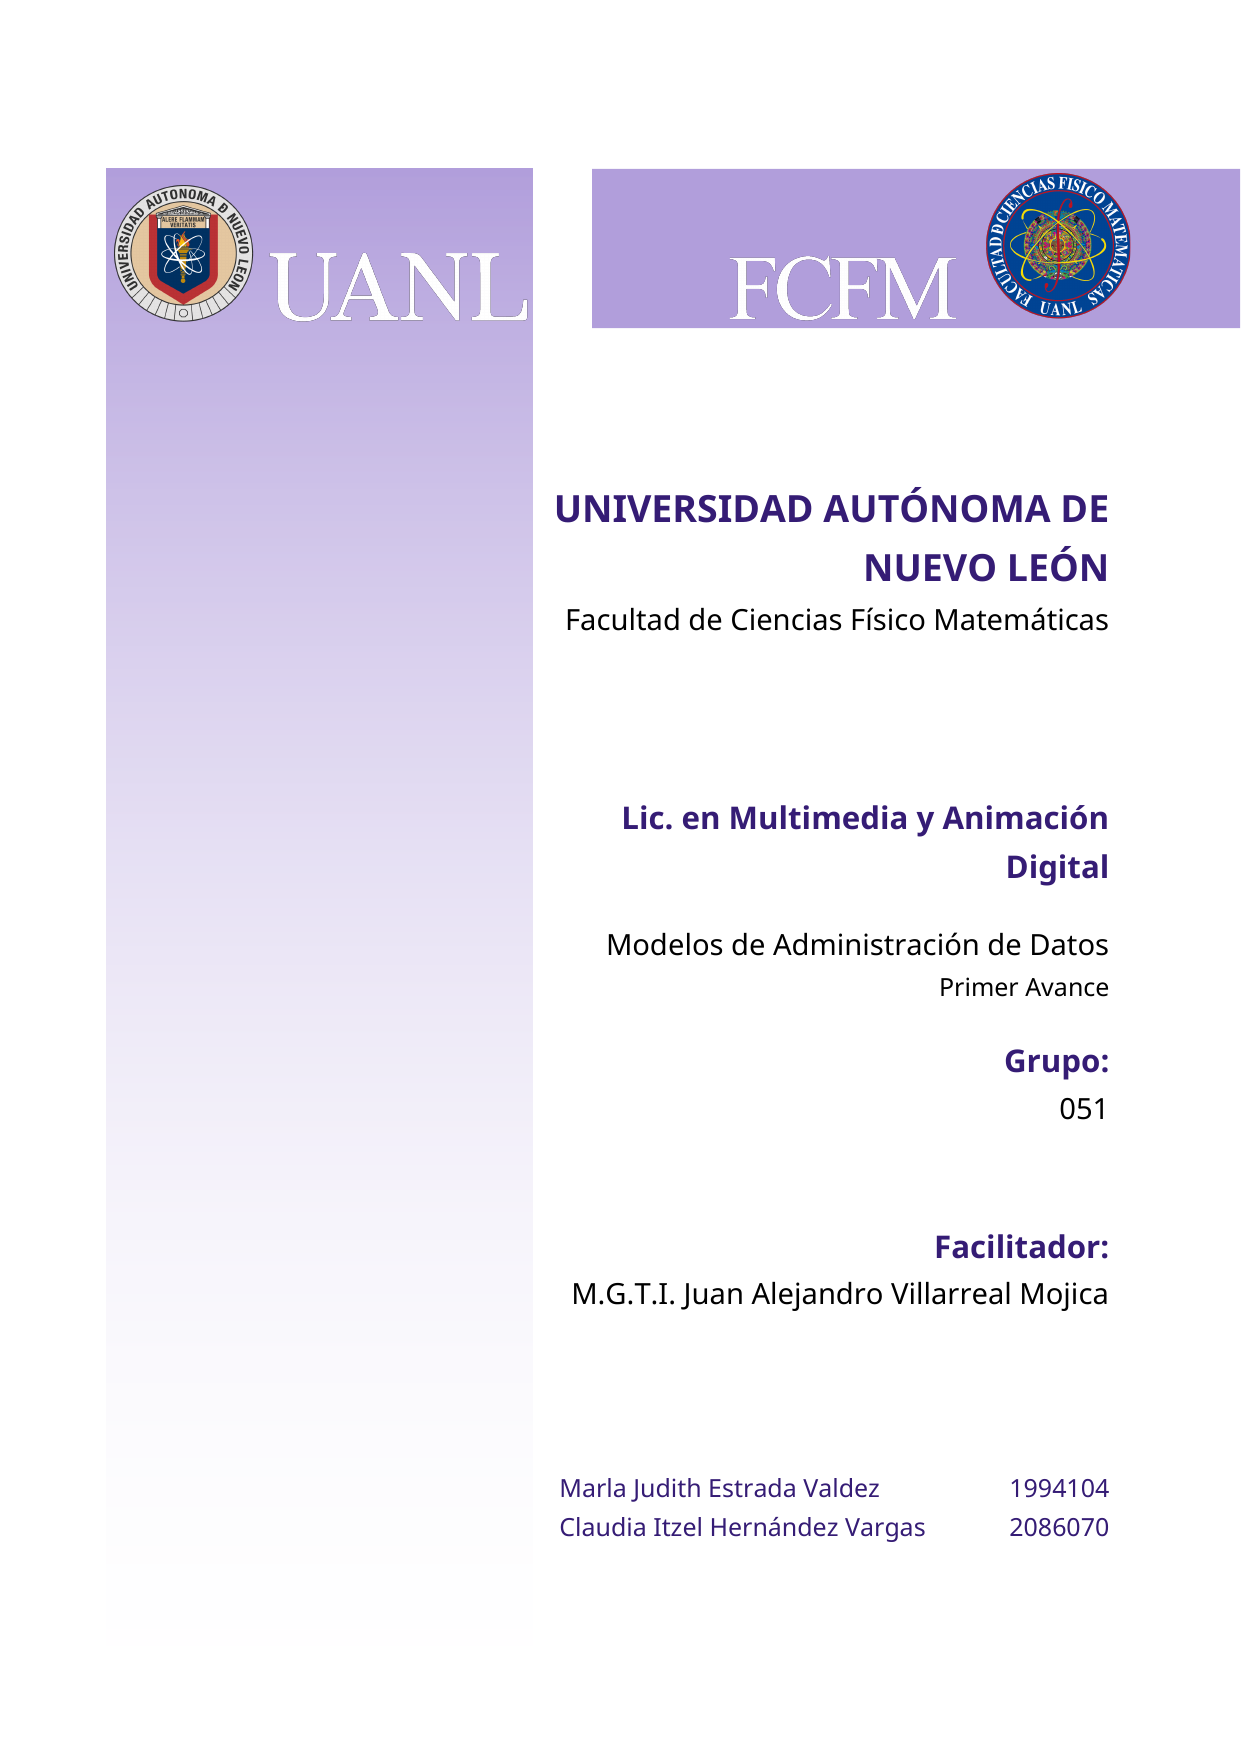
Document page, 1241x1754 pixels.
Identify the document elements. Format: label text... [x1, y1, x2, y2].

text Primer Avance [150, 970, 1109, 1004]
text 051 [150, 1088, 1109, 1128]
text Modelos de Administración de Datos [150, 924, 1109, 964]
text Lic. en Multimedia y Animación Digital [150, 796, 1109, 888]
text M.G.T.I. Juan Alejandro Villarreal Mojica [150, 1273, 1109, 1313]
text Marla Judith Estrada Valdez 1994104 [150, 1470, 1109, 1504]
text UNIVERSIDAD AUTÓNOMA DE NUEVO LEÓN [150, 482, 1109, 592]
text Grupo: [150, 1039, 1109, 1082]
text Facilitador: [150, 1224, 1109, 1267]
picture [729, 173, 1131, 325]
picture [114, 178, 529, 331]
text Claudia Itzel Hernández Vargas 2086070 [150, 1509, 1109, 1543]
text Facultad de Ciencias Físico Matemáticas [534, 599, 1109, 639]
